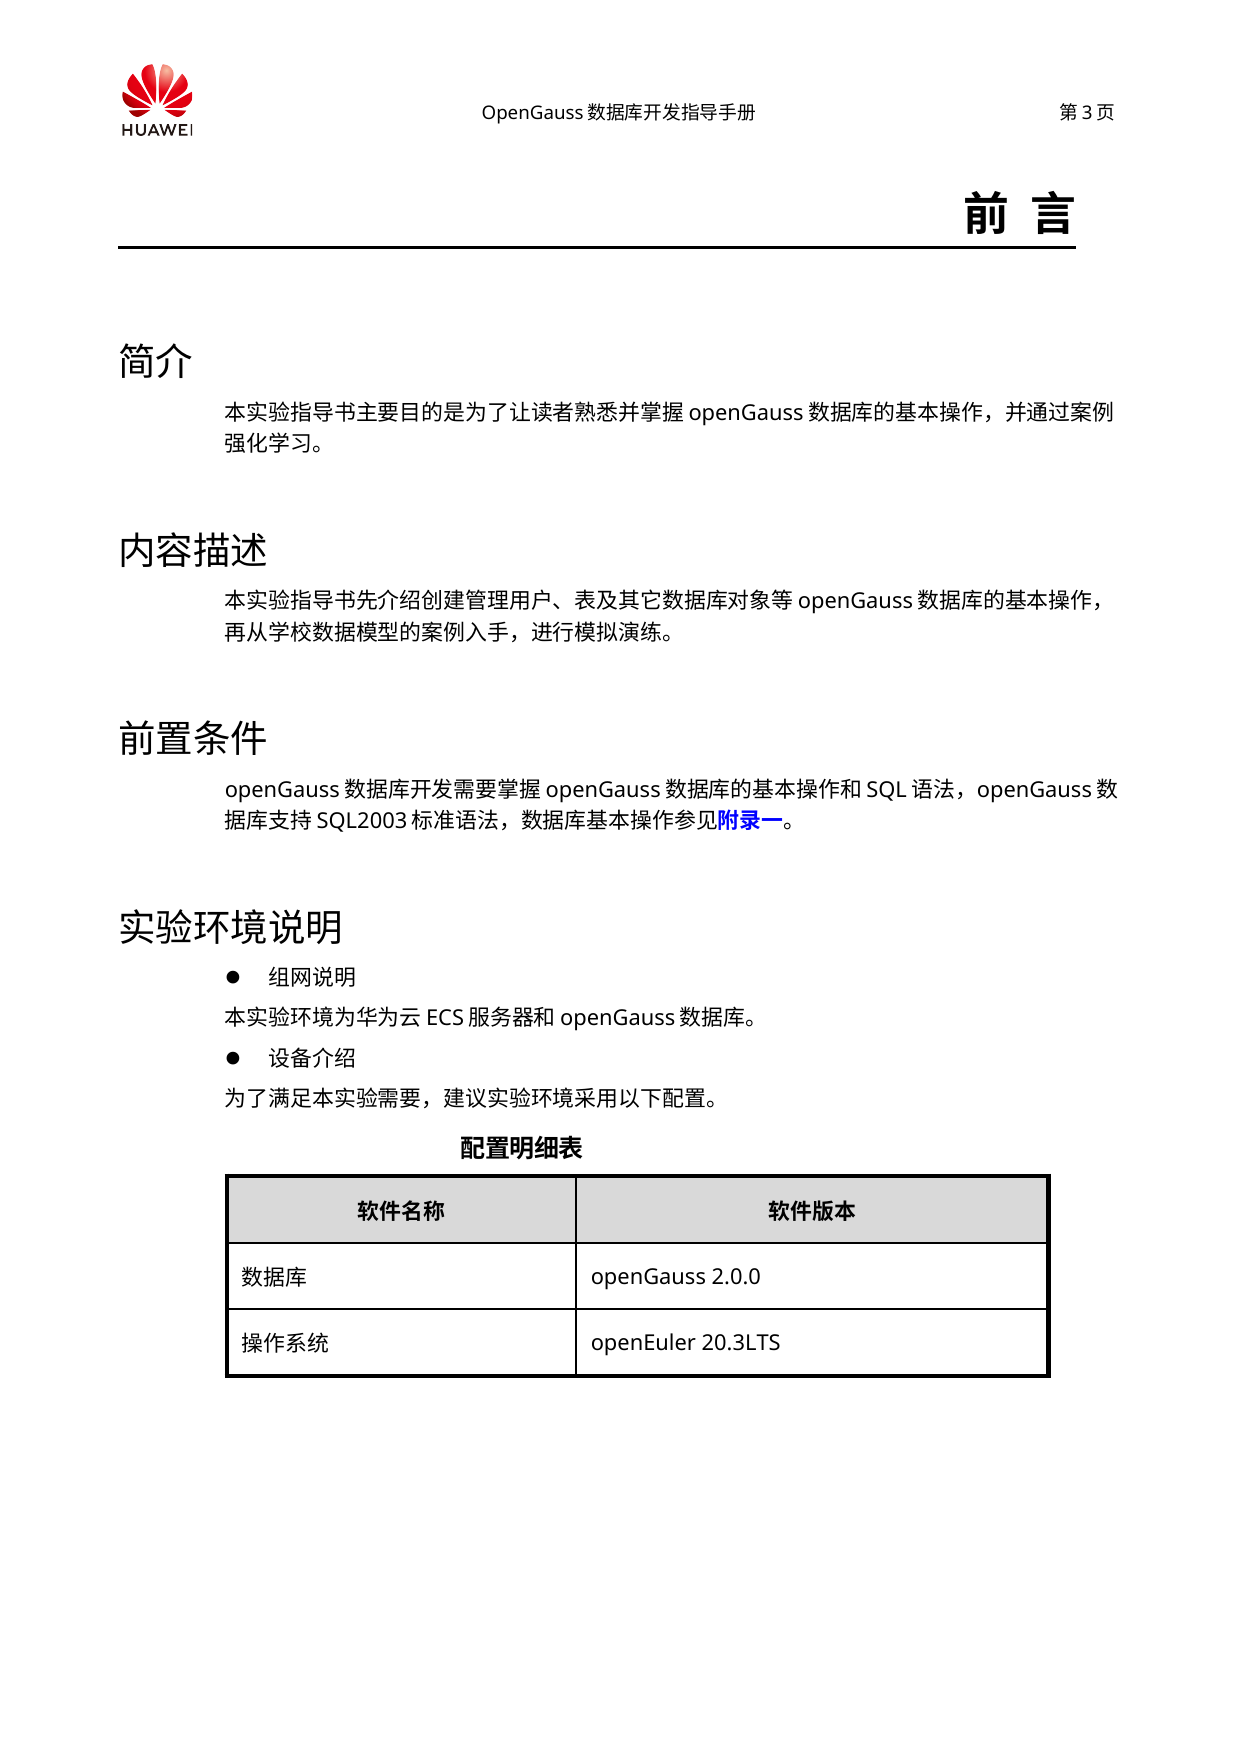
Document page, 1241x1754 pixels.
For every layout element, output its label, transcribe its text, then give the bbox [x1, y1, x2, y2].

picture [122, 64, 193, 136]
text 为了满足本实验需要，建议实验环境采用以下配置。 [224, 1081, 1122, 1112]
text 本实验指导书主要目的是为了让读者熟悉并掌握openGauss数据库的基本操作，并通过案例强化学习。 [224, 395, 1122, 458]
table_header 软件名称 [229, 1178, 575, 1242]
table_cell openEuler 20.3LTS [577, 1310, 1046, 1373]
subtitle 简介 [118, 332, 1122, 386]
list 配置明细表 [224, 1129, 1122, 1165]
table_header 软件版本 [577, 1178, 1046, 1242]
subtitle 内容描述 [118, 521, 1122, 575]
text 本实验指导书先介绍创建管理用户、表及其它数据库对象等openGauss数据库的基本操作，再从学校数据模型的案例入手，进行模拟演练。 [224, 583, 1122, 647]
subtitle 前置条件 [118, 709, 1122, 763]
text 组网说明 [224, 960, 1122, 992]
text openGauss数据库开发需要掌握openGauss数据库的基本操作和SQL语法，openGauss数据库支持SQL2003标准语法，数据库基本操作参见附录一。 [224, 772, 1122, 835]
text 设备介绍 [224, 1041, 1122, 1072]
subtitle 实验环境说明 [118, 898, 1122, 952]
text 本实验环境为华为云ECS服务器和openGauss数据库。 [224, 1000, 1122, 1032]
table_cell 数据库 [229, 1244, 575, 1308]
table_cell openGauss 2.0.0 [577, 1244, 1046, 1308]
table_cell 操作系统 [229, 1310, 575, 1373]
subtitle 前 言 [118, 177, 1076, 246]
